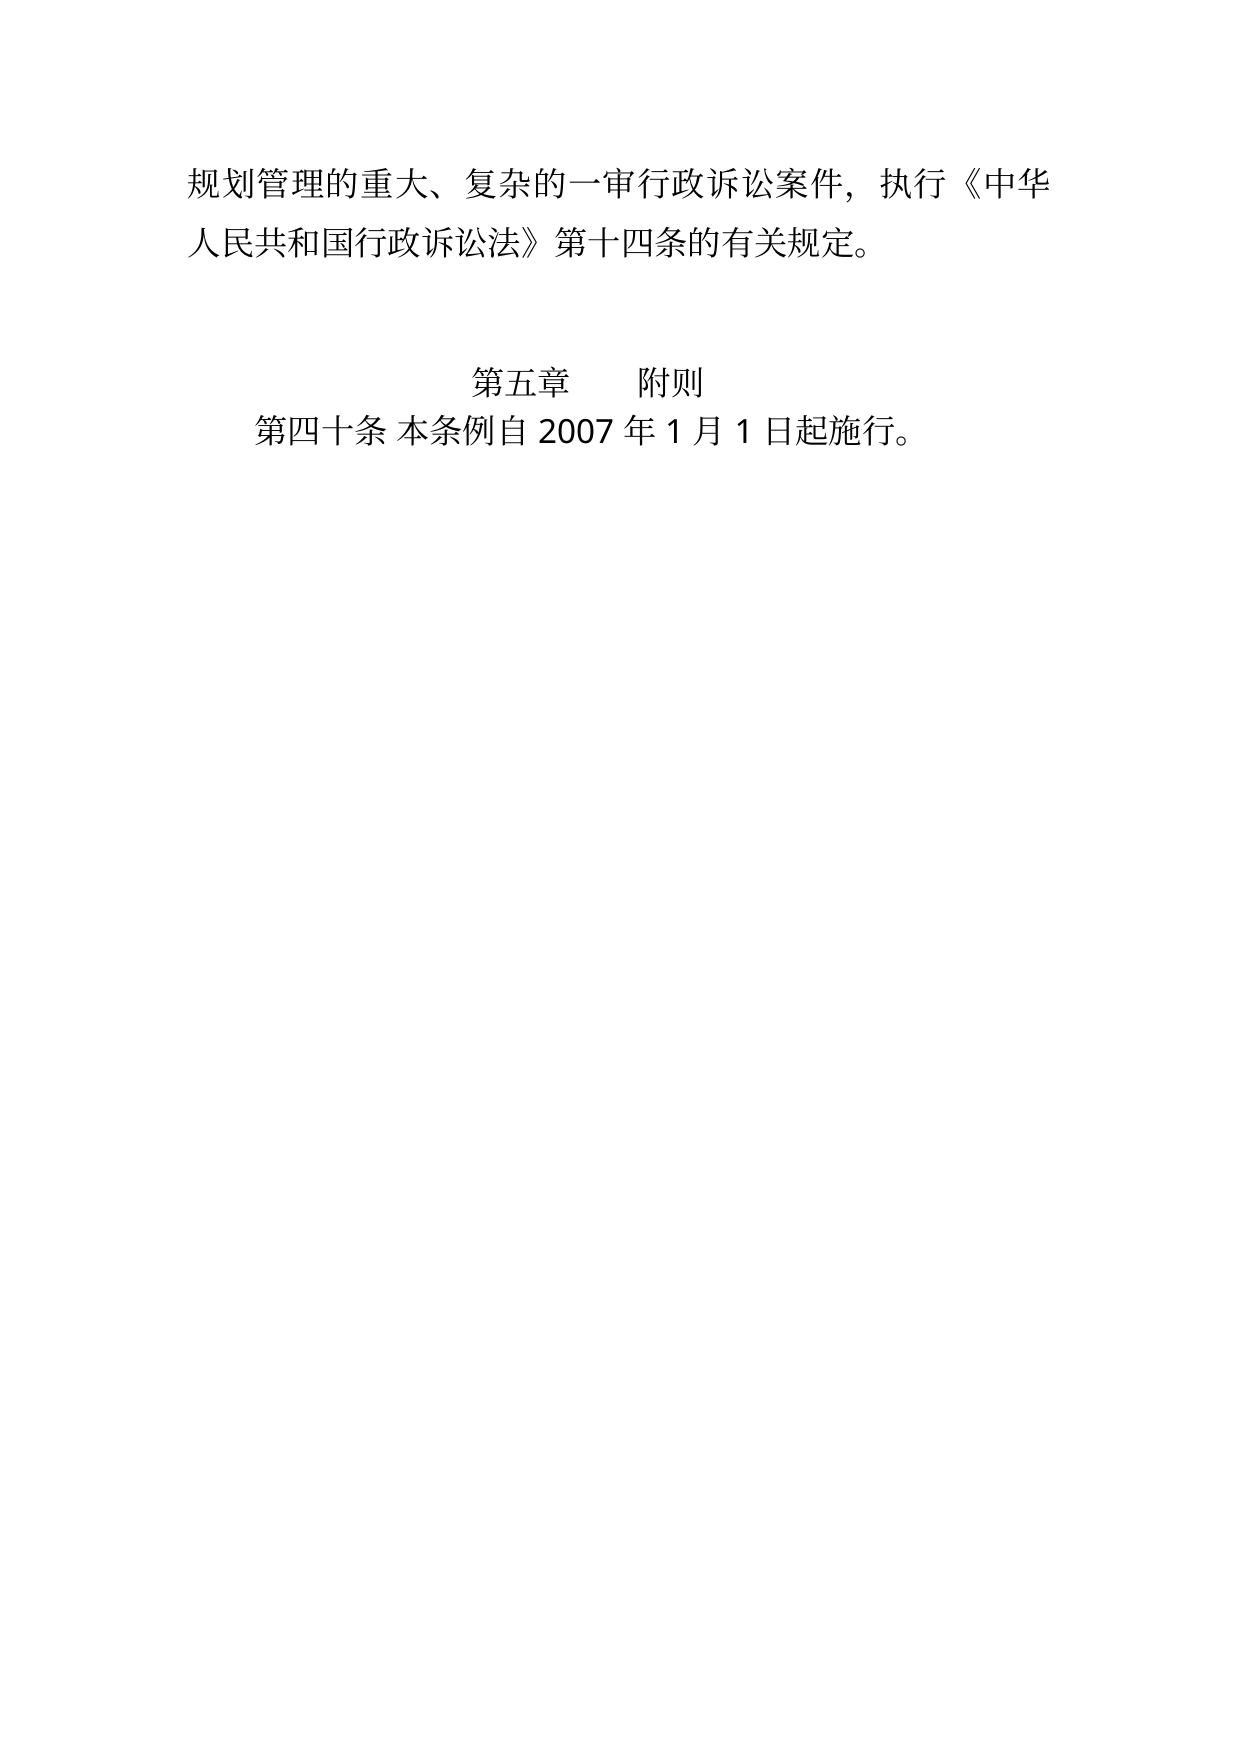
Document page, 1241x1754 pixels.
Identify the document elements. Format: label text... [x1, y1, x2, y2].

text 第五章 附则 [187, 357, 1053, 405]
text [187, 150, 1053, 267]
text 第四十条 本条例自 2007 年 1 月 1 日起施行。 [187, 405, 1053, 453]
